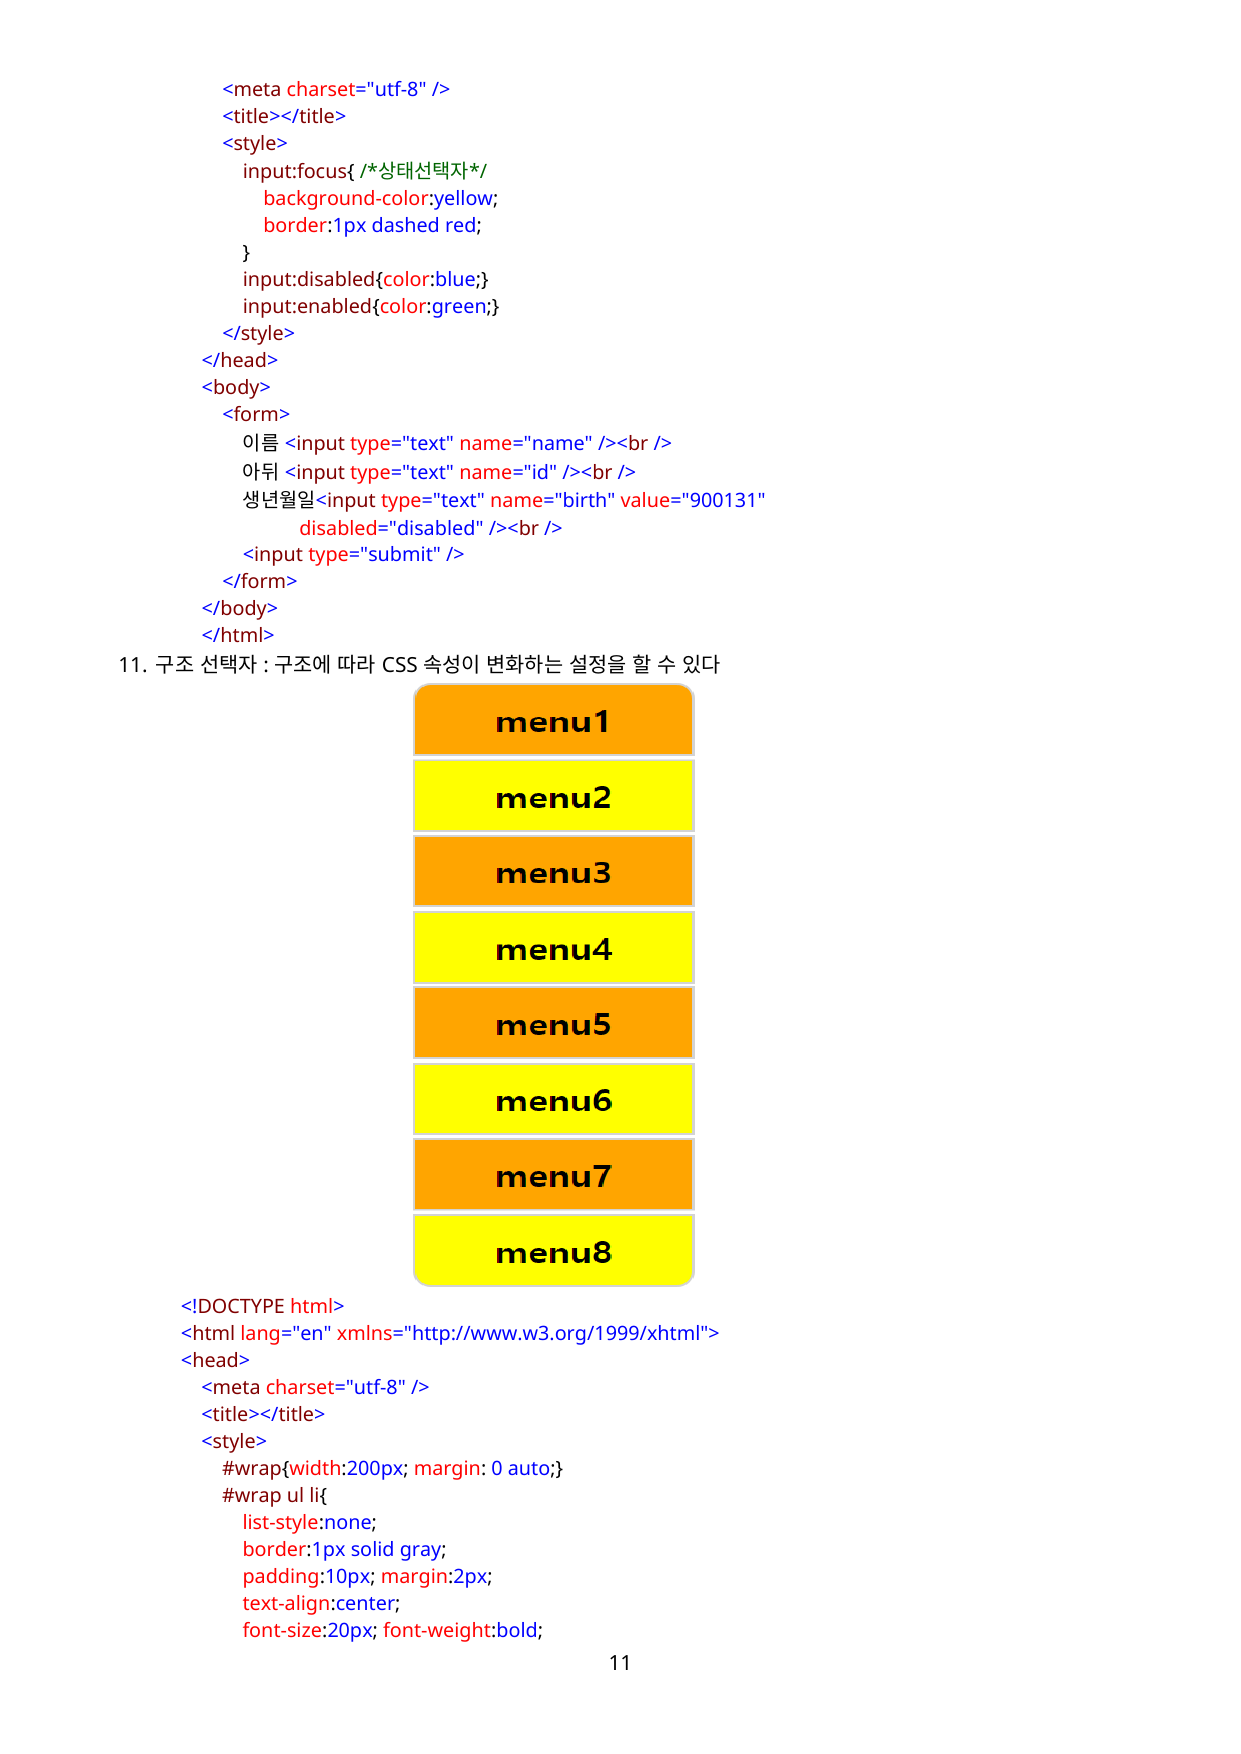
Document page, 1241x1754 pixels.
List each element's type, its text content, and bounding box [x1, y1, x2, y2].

picture [409, 678, 701, 1293]
text </html> [201, 622, 1122, 649]
text 아뒤 <input type="text" name="id" /><br /> [201, 456, 1122, 485]
text input:disabled{color:blue;} [201, 266, 1122, 293]
text input:focus{ /*상태선택자*/ [201, 156, 1122, 185]
list 구조 선택자 : 구조에 따라 CSS 속성이 변화하는 설정을 할 수 있다 [118, 649, 1122, 679]
text </body> [201, 595, 1122, 622]
text } [201, 239, 1122, 266]
text 생년월일<input type="text" name="birth" value="900131" [201, 485, 1122, 514]
text background-color:yellow; [201, 185, 1122, 212]
text input:enabled{color:green;} [201, 293, 1122, 319]
text </head> [201, 347, 1122, 373]
text list-style:none; [181, 1508, 1122, 1535]
text <title></title> [181, 1400, 1122, 1427]
text border:1px dashed red; [201, 212, 1122, 239]
text </form> [201, 568, 1122, 595]
text <input type="submit" /> [201, 541, 1122, 568]
text #wrap ul li{ [181, 1481, 1122, 1508]
text <style> [181, 1427, 1122, 1454]
text <!DOCTYPE html> [181, 1292, 1122, 1319]
text <meta charset="utf-8" /> [201, 75, 1122, 102]
text #wrap{width:200px; margin: 0 auto;} [181, 1454, 1122, 1481]
text 이름 <input type="text" name="name" /><br /> [201, 427, 1122, 456]
text </style> [201, 319, 1122, 347]
text padding:10px; margin:2px; [181, 1562, 1122, 1589]
text <title></title> [201, 102, 1122, 129]
text disabled="disabled" /><br /> [201, 514, 1122, 541]
text <form> [201, 401, 1122, 427]
text <meta charset="utf-8" /> [181, 1373, 1122, 1400]
text <html lang="en" xmlns="http://www.w3.org/1999/xhtml"> [181, 1319, 1122, 1346]
text font-size:20px; font-weight:bold; [181, 1616, 1122, 1643]
text border:1px solid gray; [181, 1535, 1122, 1562]
text <style> [201, 129, 1122, 156]
text text-align:center; [181, 1589, 1122, 1616]
text <head> [181, 1346, 1122, 1373]
text <body> [201, 373, 1122, 401]
